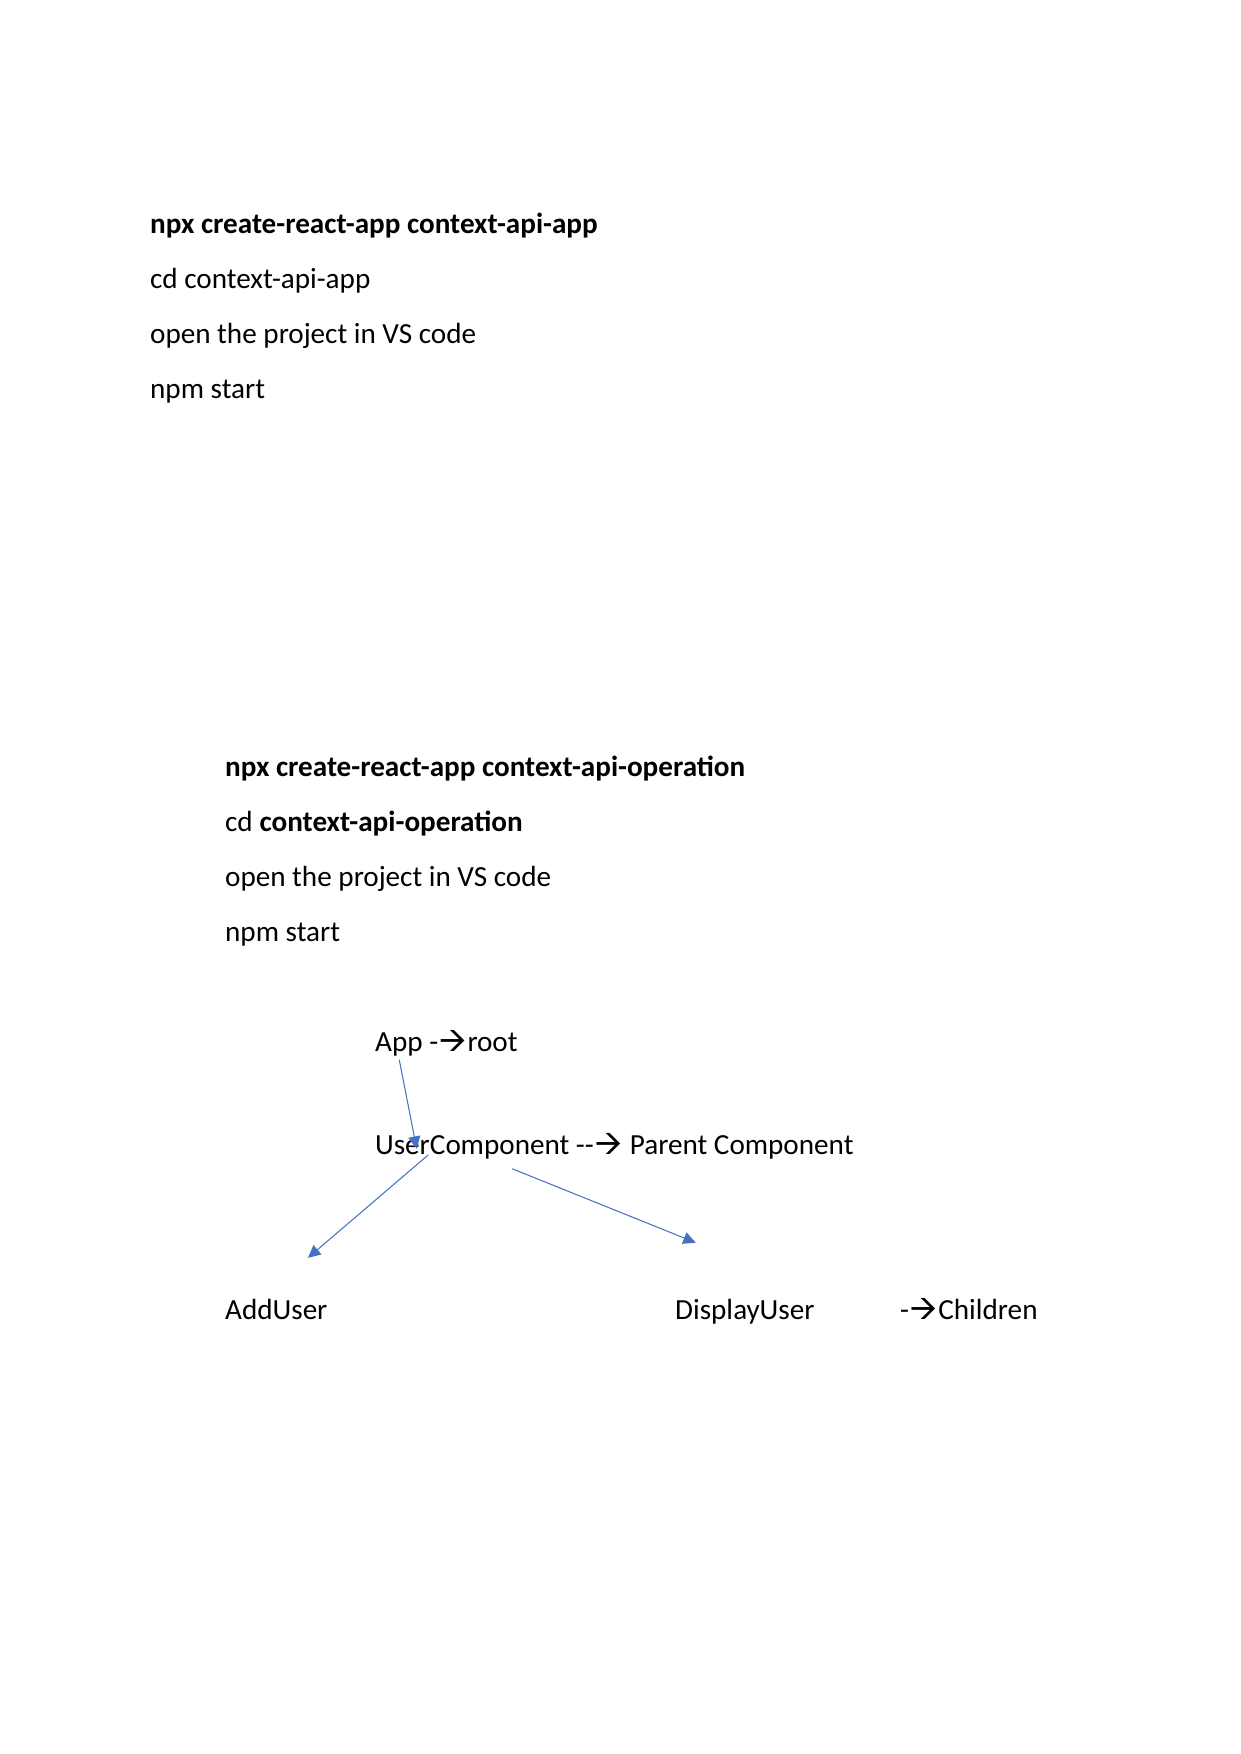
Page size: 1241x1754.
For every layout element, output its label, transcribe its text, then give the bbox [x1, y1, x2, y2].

text npm start [150, 370, 1090, 406]
text open the project in VS code [187, 858, 1090, 894]
text npx create-react-app context-api-app [150, 205, 1090, 241]
text cd context-api-operation [187, 803, 1090, 839]
text AddUser DisplayUser -Children [187, 1291, 1090, 1327]
text UserComponent -- Parent Component [187, 1126, 1090, 1162]
text npx create-react-app context-api-operation [187, 748, 1090, 783]
text open the project in VS code [150, 315, 1090, 351]
text App -root [187, 1023, 1090, 1059]
text cd context-api-app [150, 260, 1090, 296]
text npm start [187, 913, 1090, 949]
